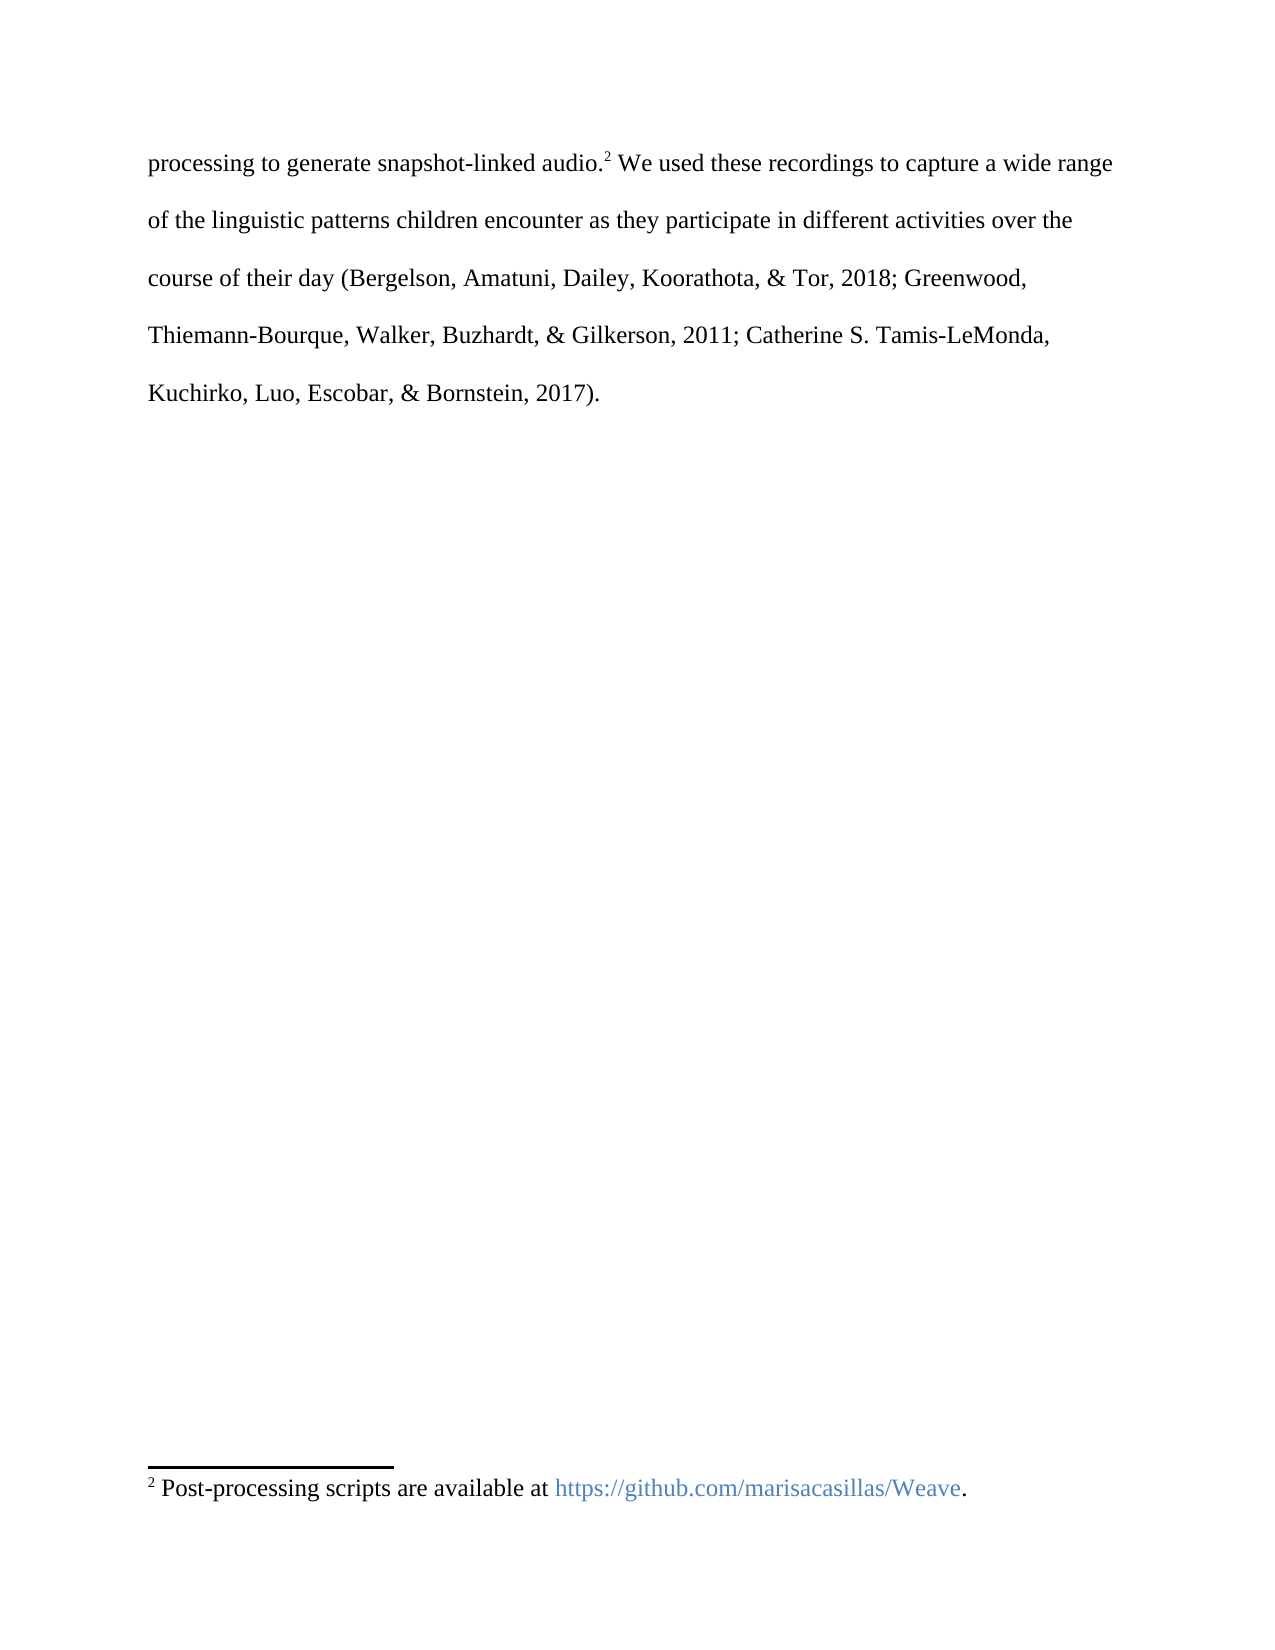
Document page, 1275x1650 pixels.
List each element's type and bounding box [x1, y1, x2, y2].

text [148, 148, 1127, 406]
